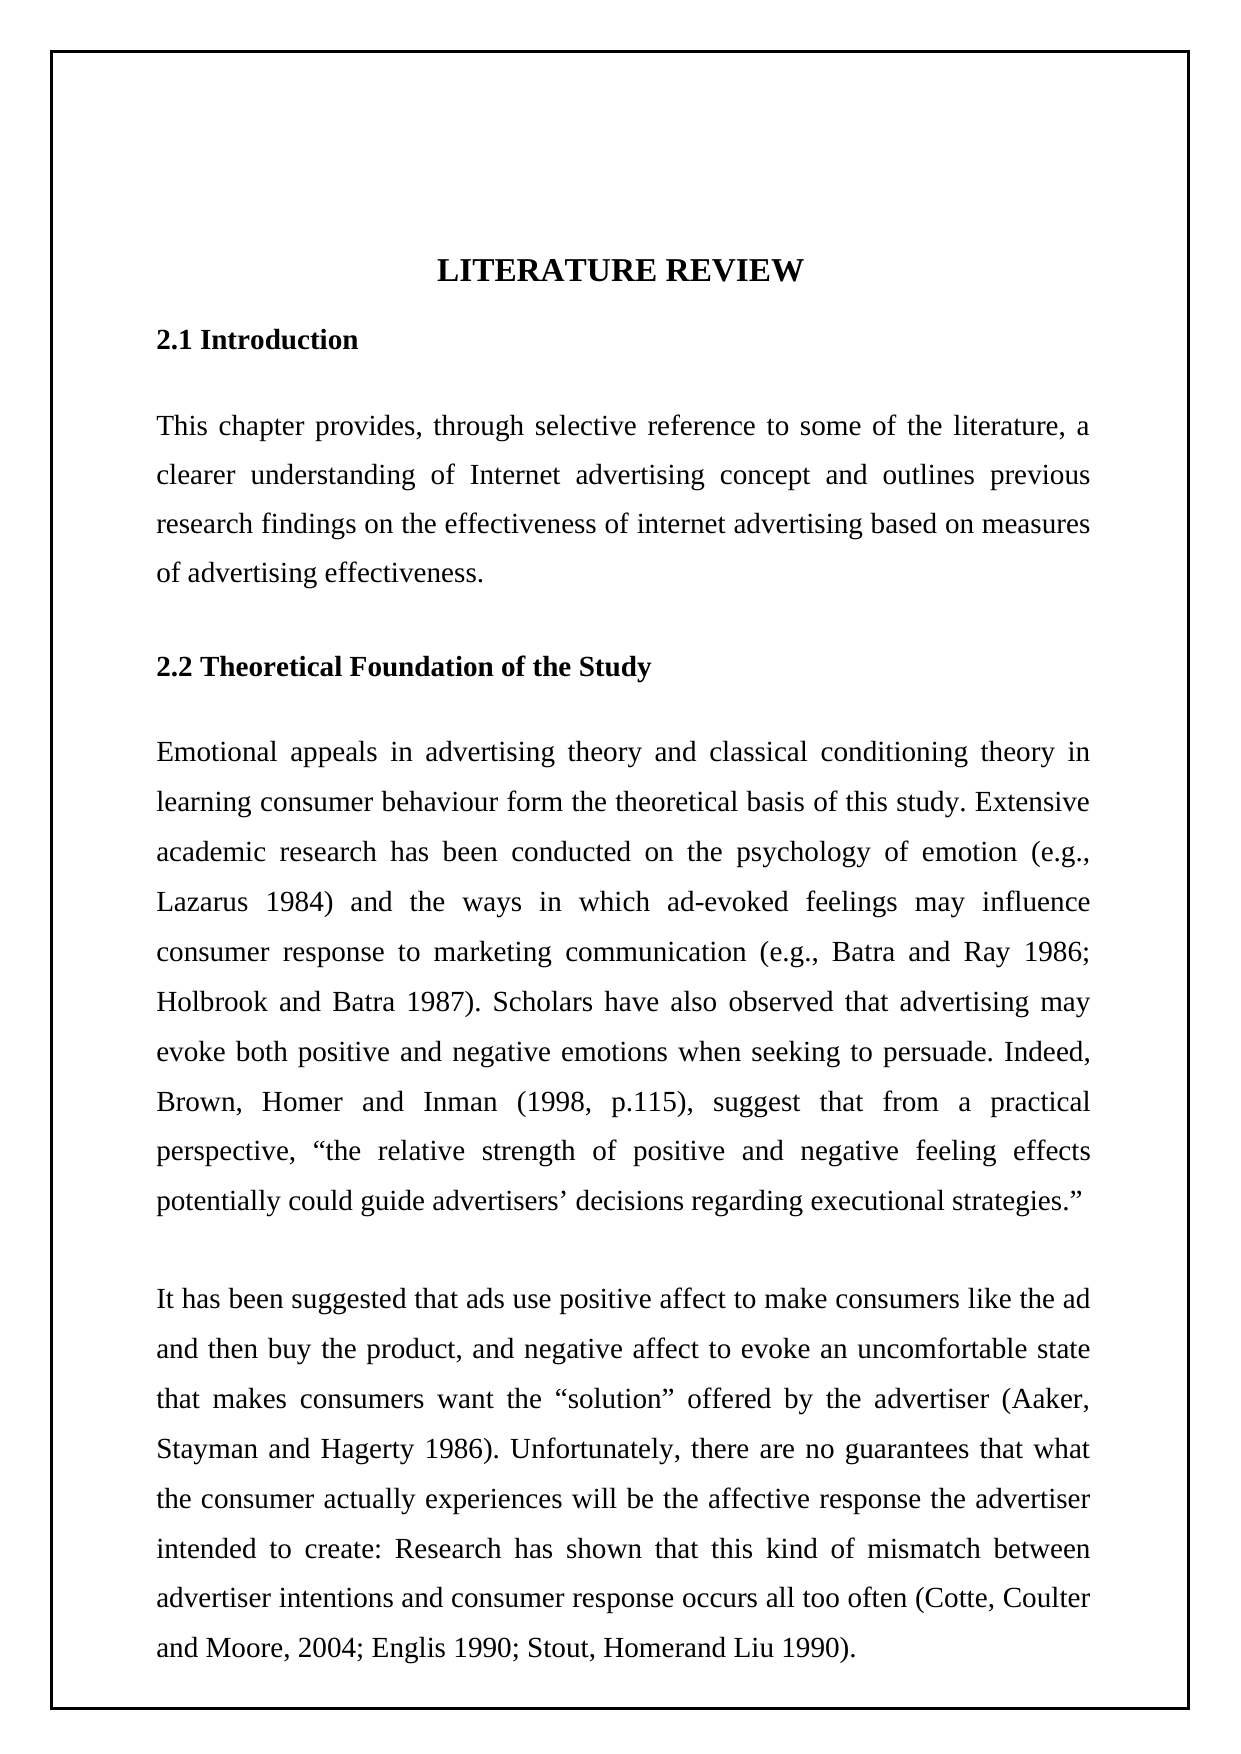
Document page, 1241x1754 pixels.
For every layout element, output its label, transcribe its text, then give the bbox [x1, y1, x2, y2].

text 2.1 Introduction [156, 322, 1091, 356]
text This chapter provides, through selective reference to some of the literature, a clearer understanding of Internet advertising concept and outlines previous research findings on the effectiveness of internet advertising based on measures of advertising effectiveness. [156, 408, 1091, 589]
text LITERATURE REVIEW [150, 250, 1091, 289]
text 2.2 Theoretical Foundation of the Study [156, 649, 1091, 683]
text Emotional appeals in advertising theory and classical conditioning theory in learning consumer behaviour form the theoretical basis of this study. Extensive academic research has been conducted on the psychology of emotion (e.g., Lazarus 1984) and the ways in which ad-evoked feelings may influence consumer response to marketing communication (e.g., Batra and Ray 1986; Holbrook and Batra 1987). Scholars have also observed that advertising may evoke both positive and negative emotions when seeking to persuade. Indeed, Brown, Homer and Inman (1998, p.115), suggest that from a practical perspective, “the relative strength of positive and negative feeling effects potentially could guide advertisers’ decisions regarding executional strategies.” [156, 734, 1091, 1217]
text It has been suggested that ads use positive affect to make consumers like the ad and then buy the product, and negative affect to evoke an uncomfortable state that makes consumers want the “solution” offered by the advertiser (Aaker, Stayman and Hagerty 1986). Unfortunately, there are no guarantees that what the consumer actually experiences will be the affective response the advertiser intended to create: Research has shown that this kind of mismatch between advertiser intentions and consumer response occurs all too often (Cotte, Coulter and Moore, 2004; Englis 1990; Stout, Homerand Liu 1990). [156, 1281, 1091, 1664]
